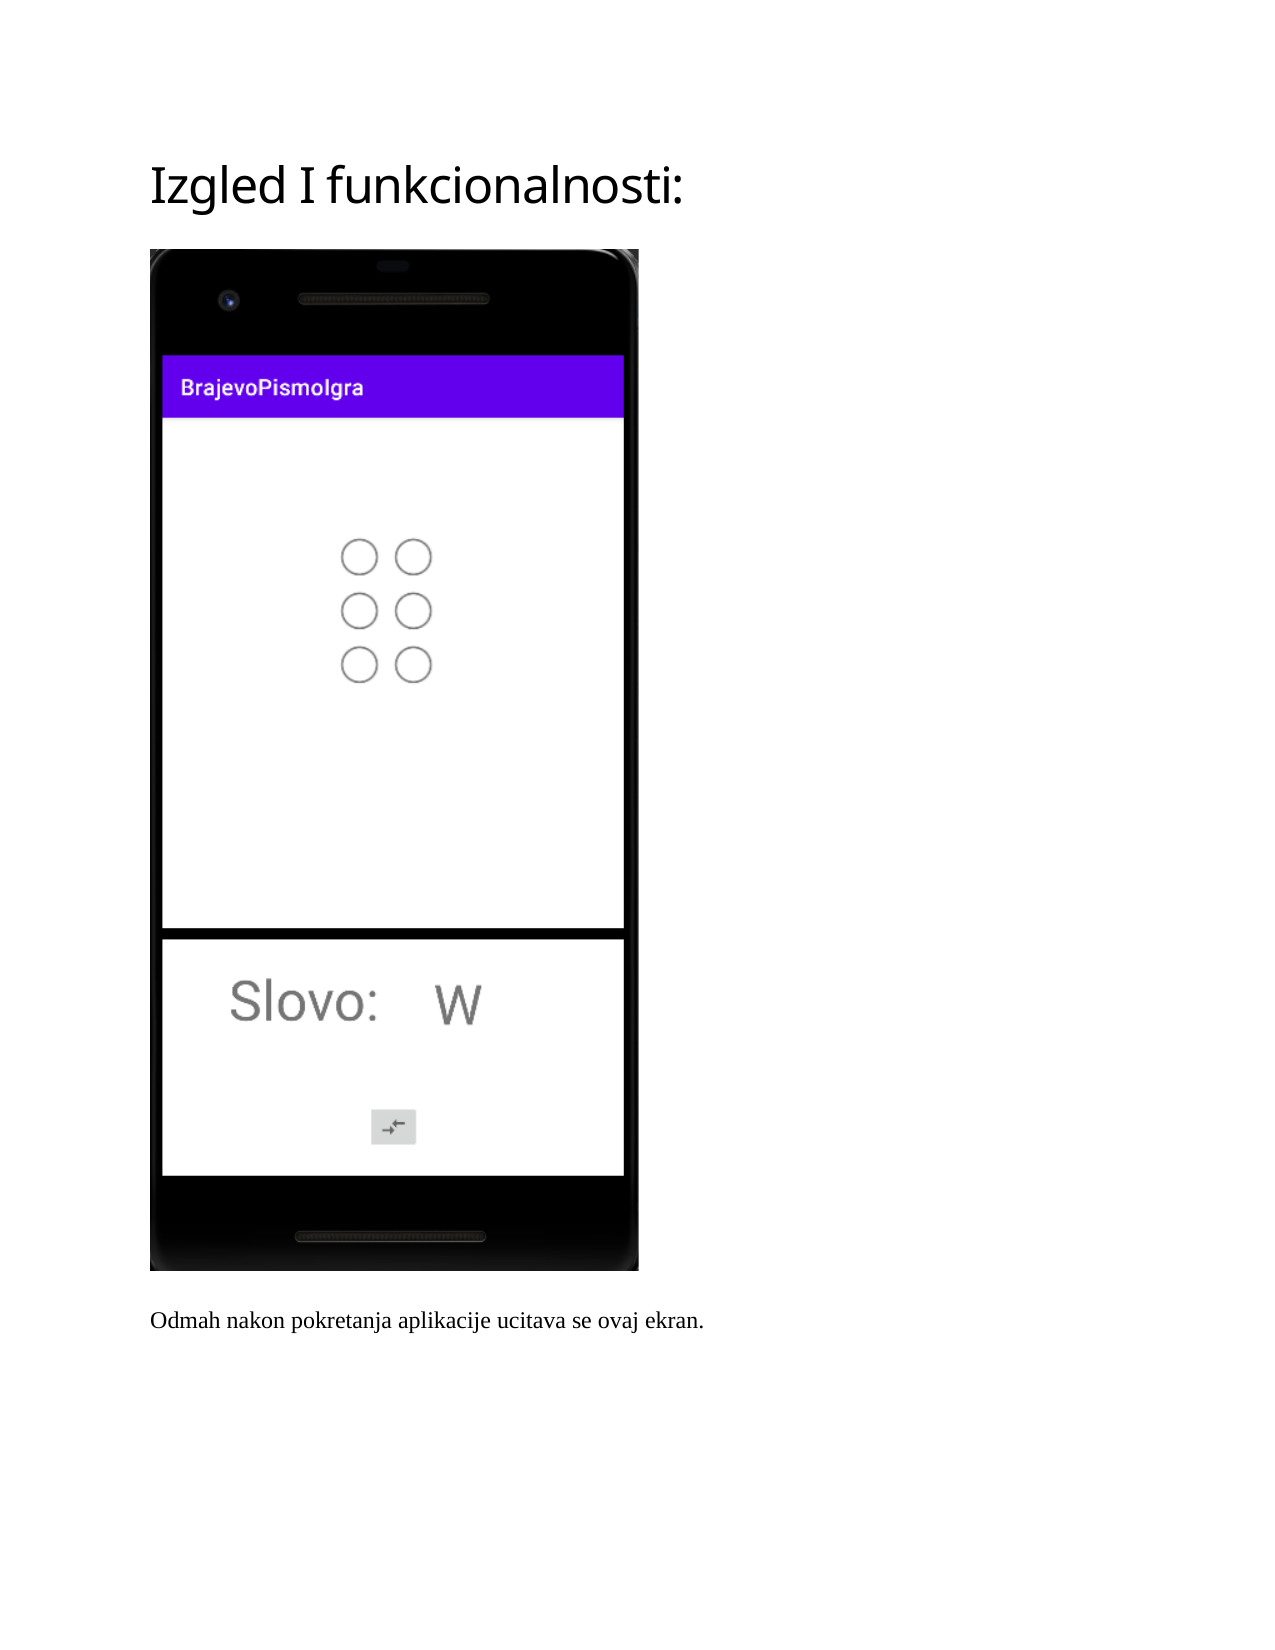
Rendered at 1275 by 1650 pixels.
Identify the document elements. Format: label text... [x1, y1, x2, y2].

title Izgled I funkcionalnosti: [150, 150, 1124, 218]
text Odmah nakon pokretanja aplikacije ucitava se ovaj ekran. [150, 1306, 1124, 1333]
picture [150, 249, 639, 1271]
